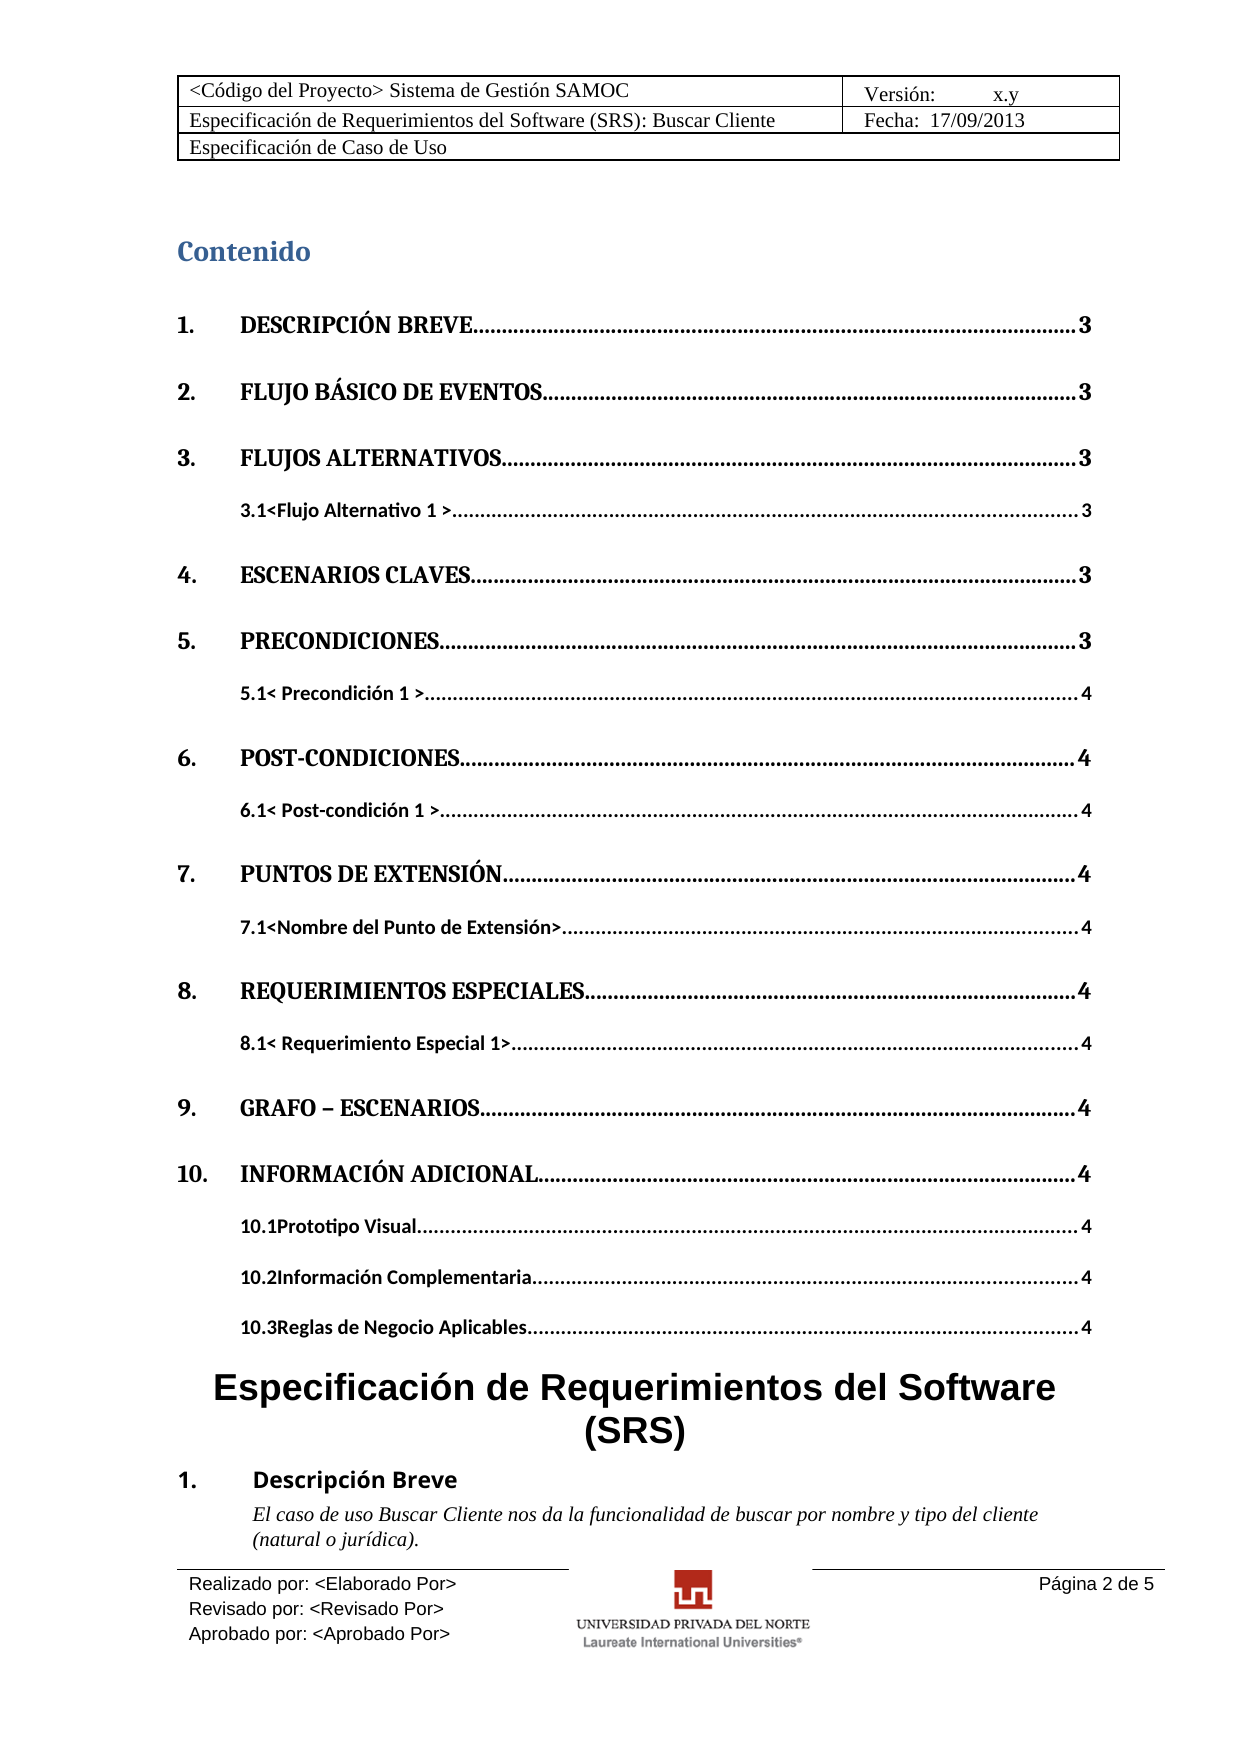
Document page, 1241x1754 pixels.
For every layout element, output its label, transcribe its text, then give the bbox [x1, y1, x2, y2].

subtitle Descripción Breve [177, 1463, 1092, 1495]
picture [568, 1569, 813, 1654]
text El caso de uso Buscar Cliente nos da la funcionalidad de buscar por nombre y tipo del cliente (natural o jurídica). [252, 1501, 1092, 1551]
